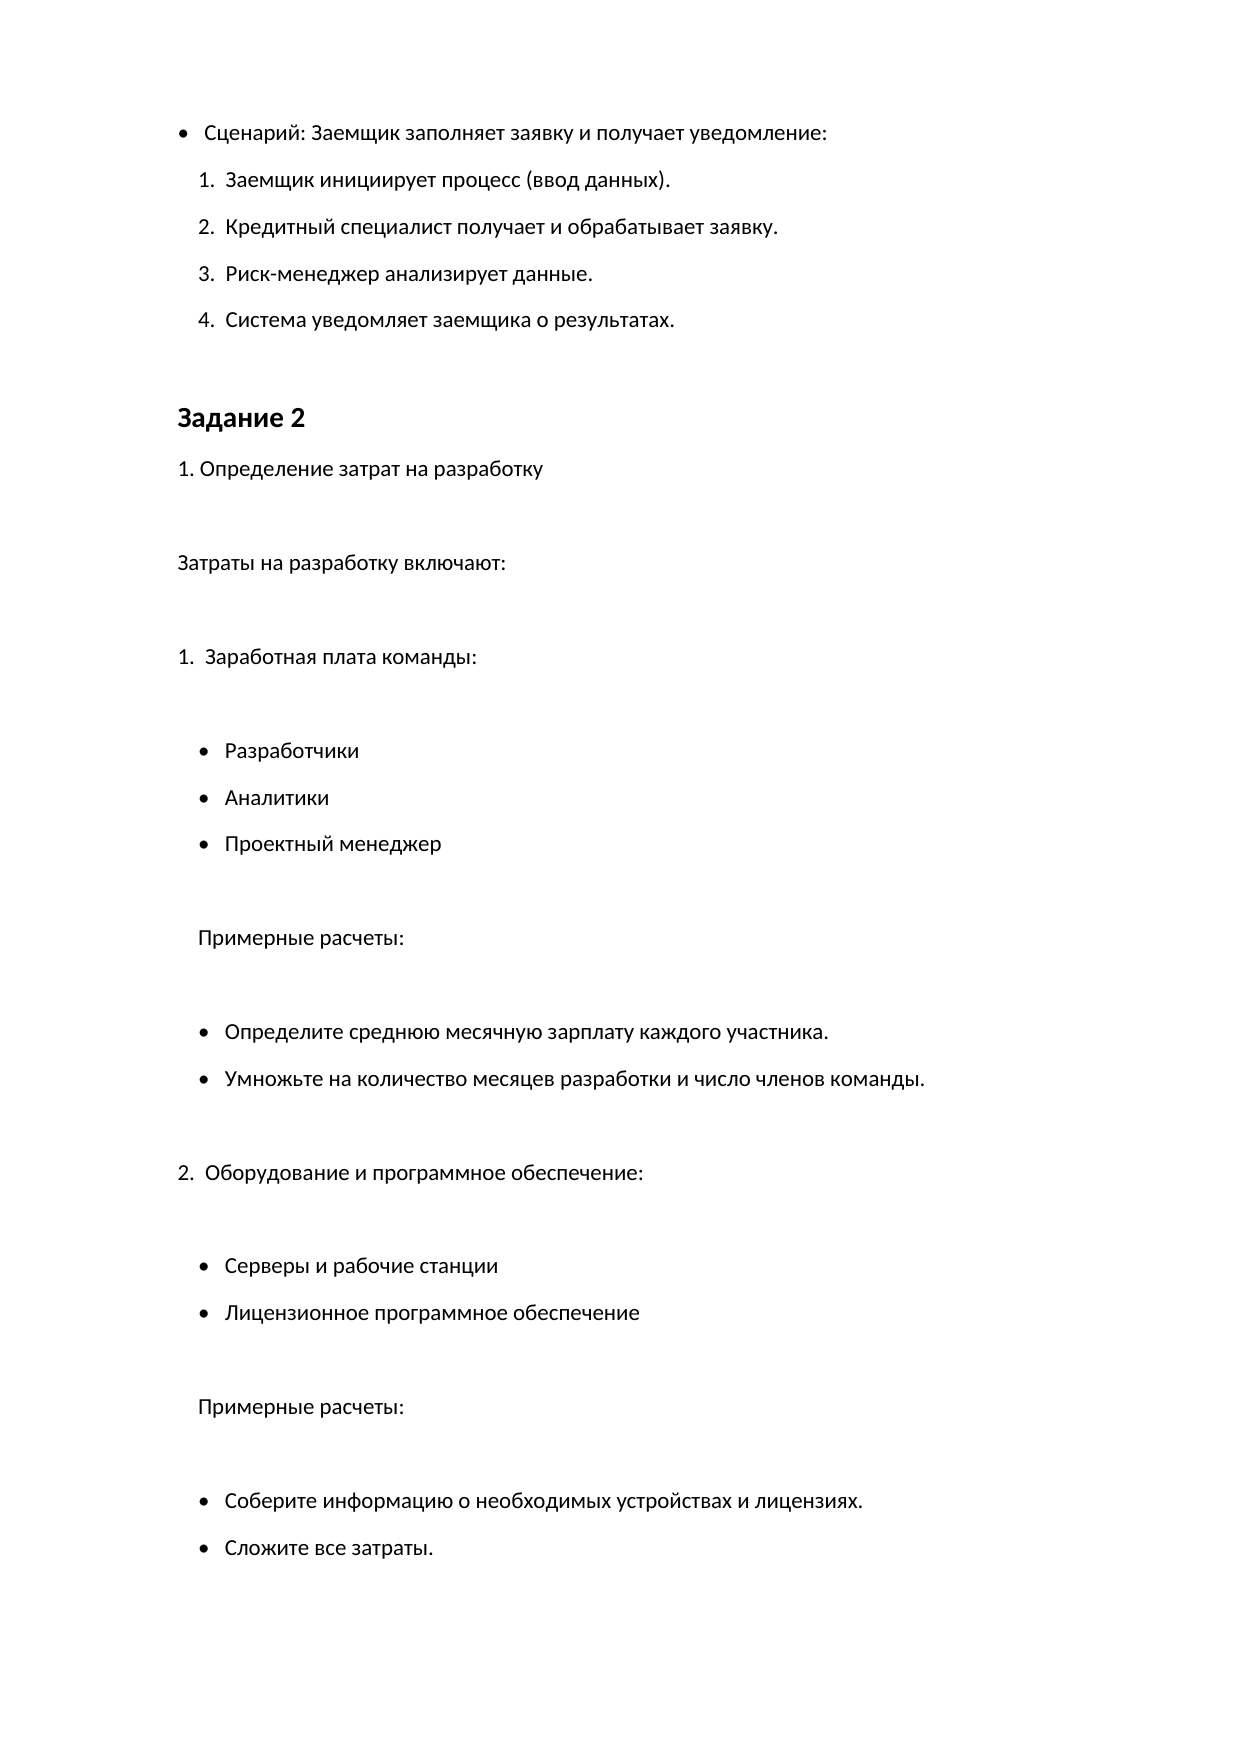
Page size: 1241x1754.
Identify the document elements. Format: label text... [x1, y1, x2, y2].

text 1. Заемщик инициирует процесс (ввод данных). [177, 165, 1152, 193]
text Примерные расчеты: [177, 1392, 1152, 1420]
text • Лицензионное программное обеспечение [177, 1298, 1152, 1326]
text • Серверы и рабочие станции [177, 1251, 1152, 1279]
text • Проектный менеджер [177, 829, 1152, 857]
text 2. Кредитный специалист получает и обрабатывает заявку. [177, 212, 1152, 240]
text • Аналитики [177, 783, 1152, 811]
text Примерные расчеты: [177, 923, 1152, 951]
text 1. Определение затрат на разработку [177, 454, 1152, 482]
text • Определите среднюю месячную зарплату каждого участника. [177, 1017, 1152, 1045]
text Задание 2 [177, 399, 1152, 435]
text • Сложите все затраты. [177, 1533, 1152, 1561]
text 4. Система уведомляет заемщика о результатах. [177, 306, 1152, 334]
text • Разработчики [177, 736, 1152, 764]
text 2. Оборудование и программное обеспечение: [177, 1158, 1152, 1186]
text • Умножьте на количество месяцев разработки и число членов команды. [177, 1064, 1152, 1092]
text • Сценарий: Заемщик заполняет заявку и получает уведомление: [177, 118, 1152, 146]
text Затраты на разработку включают: [177, 548, 1152, 576]
text • Соберите информацию о необходимых устройствах и лицензиях. [177, 1486, 1152, 1514]
text 3. Риск-менеджер анализирует данные. [177, 259, 1152, 287]
text 1. Заработная плата команды: [177, 642, 1152, 670]
